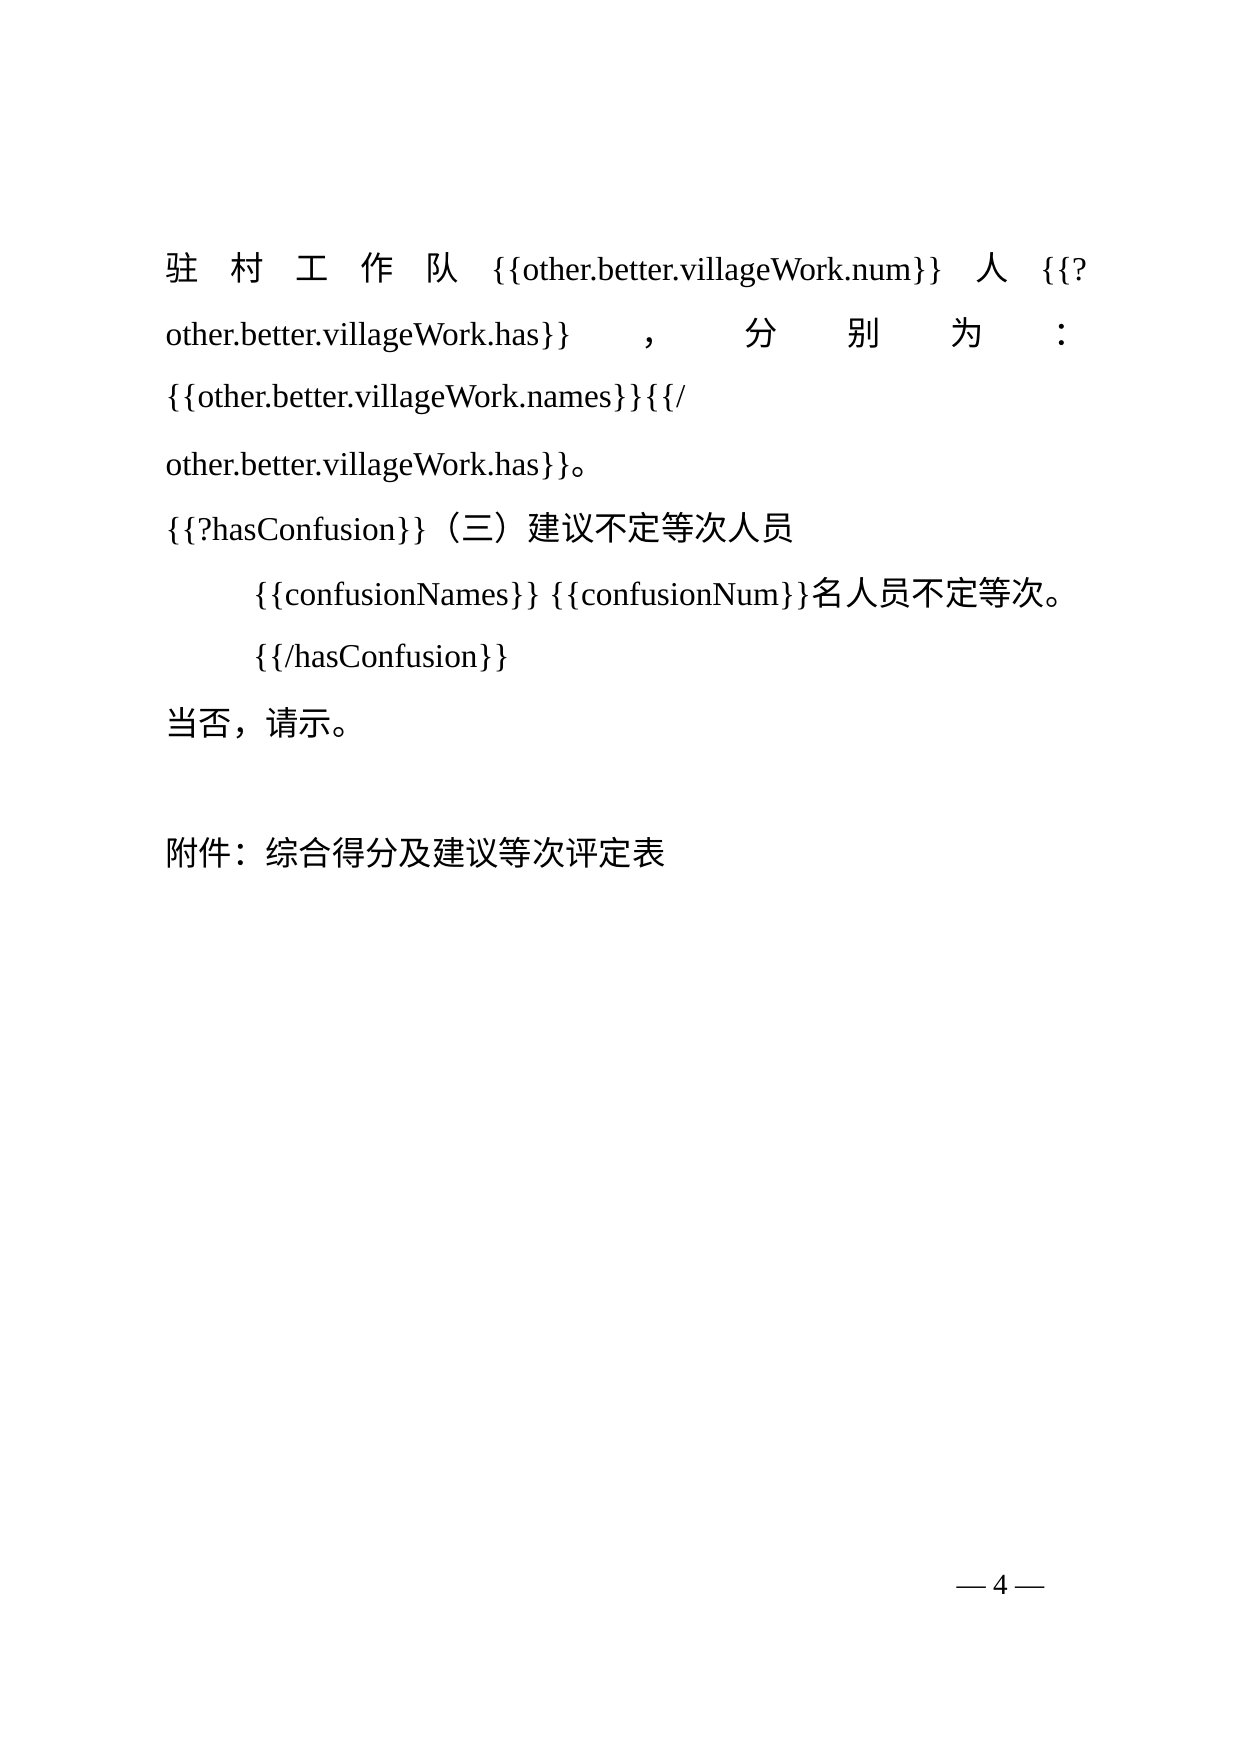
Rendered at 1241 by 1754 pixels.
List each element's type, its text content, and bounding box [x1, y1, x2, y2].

text 附件：综合得分及建议等次评定表 [165, 818, 1087, 883]
text {{confusionNames}} {{confusionNum}}名人员不定等次。 [209, 558, 1087, 623]
text 驻村工作队{{other.better.villageWork.num}}人{{?other.better.villageWork.has}}，分别为：{{other.better.villageWork.names}}{{/other.better.villageWork.has}}。 [165, 233, 1087, 493]
text {{?hasConfusion}}（三）建议不定等次人员 [165, 493, 1087, 558]
text {{/hasConfusion}} [209, 623, 1087, 688]
text 当否，请示。 [165, 688, 1087, 753]
